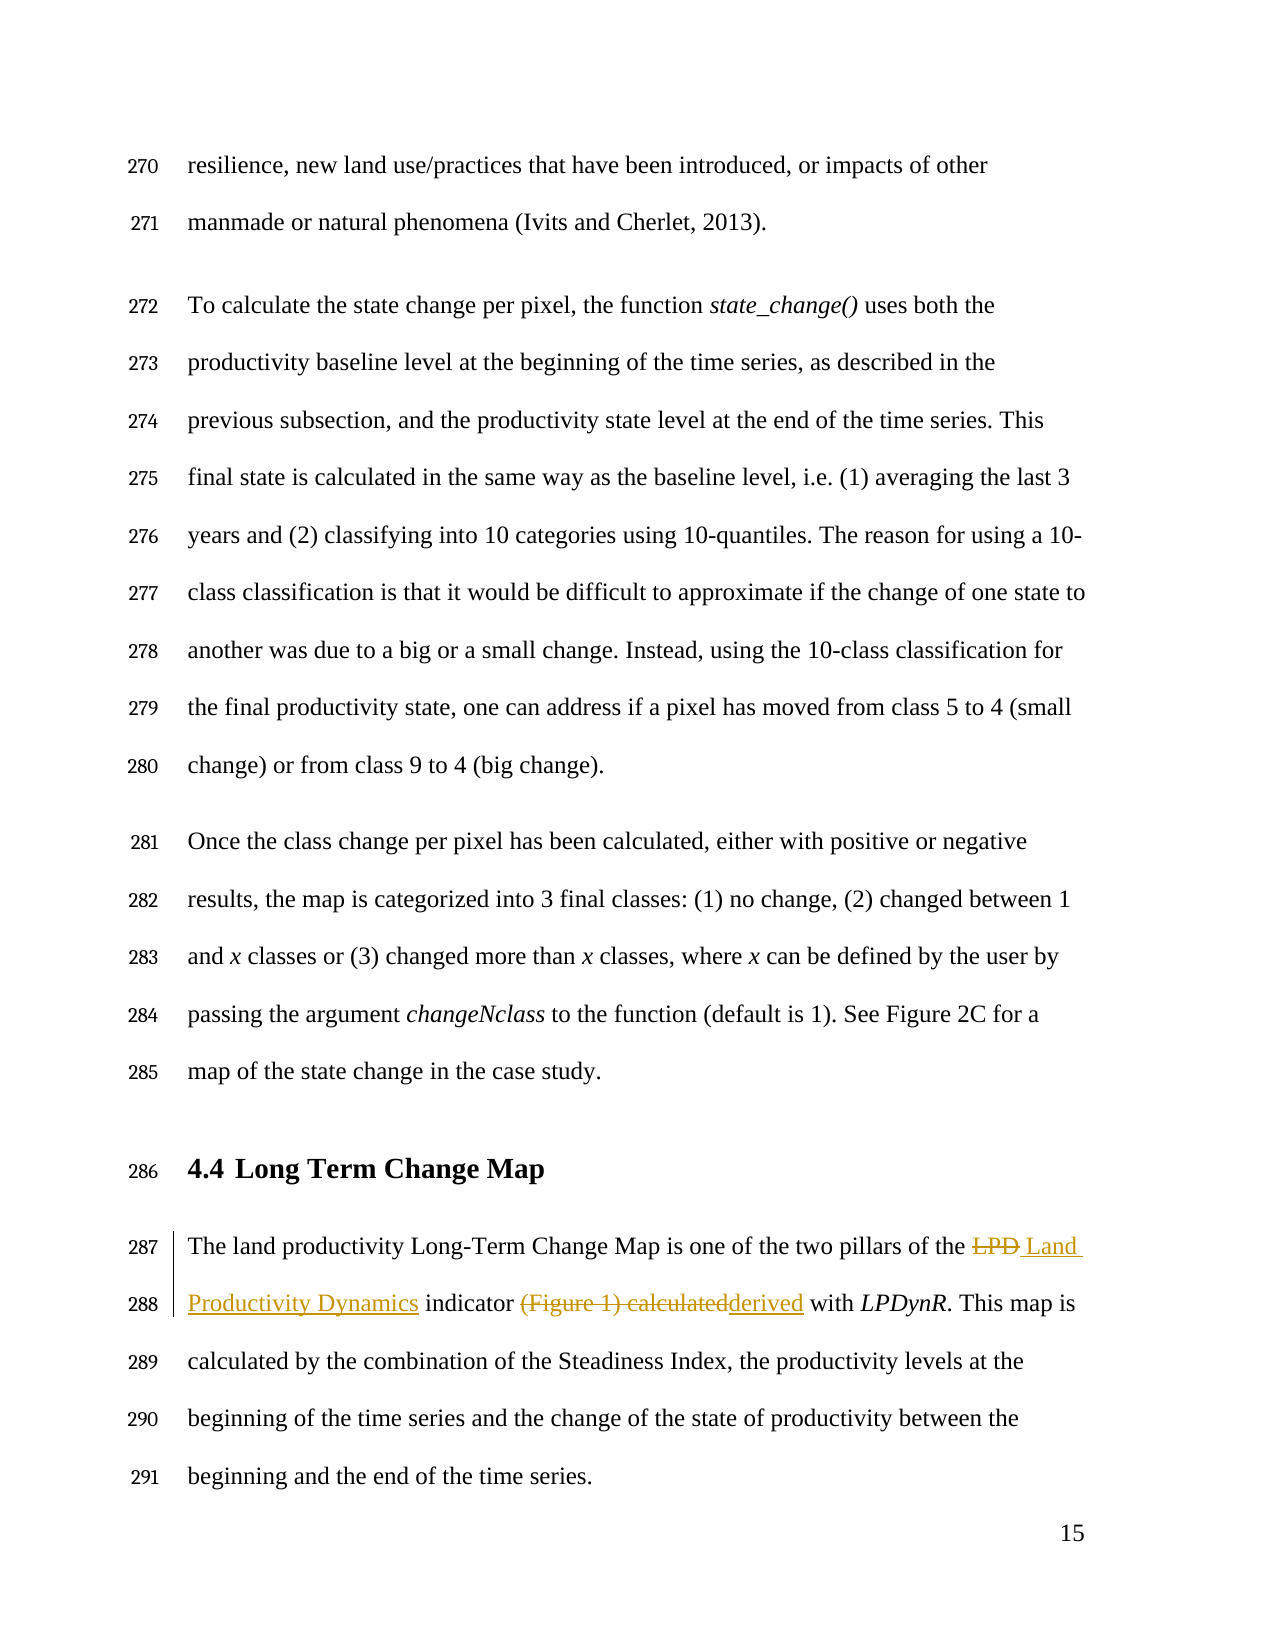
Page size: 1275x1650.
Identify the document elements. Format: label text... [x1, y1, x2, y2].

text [187, 150, 1087, 236]
subtitle Long Term Change Map [187, 1151, 1087, 1185]
text Once the class change per pixel has been calculated, either with positive or negative results, the map is categorized into 3 final classes: (1) no change, (2) changed between 1 and x classes or (3) changed more than x classes, where x can be defined by the user by passing the argument changeNclass to the function (default is 1). See Figure 2C for a map of the state change in the case study. [187, 826, 1087, 1085]
text To calculate the state change per pixel, the function state_change() uses both the productivity baseline level at the beginning of the time series, as described in the previous subsection, and the productivity state level at the end of the time series. This final state is calculated in the same way as the baseline level, i.e. (1) averaging the last 3 years and (2) classifying into 10 categories using 10-quantiles. The reason for using a 10-class classification is that it would be difficult to approximate if the change of one state to another was due to a big or a small change. Instead, using the 10-class classification for the final productivity state, one can address if a pixel has moved from class 5 to 4 (small change) or from class 9 to 4 (big change). [187, 290, 1087, 779]
text The land productivity Long-Term Change Map is one of the two pillars of the indicator with LPDynR. This map is calculated by the combination of the Steadiness Index, the productivity levels at the beginning of the time series and the change of the state of productivity between the beginning and the end of the time series. [187, 1231, 1087, 1489]
